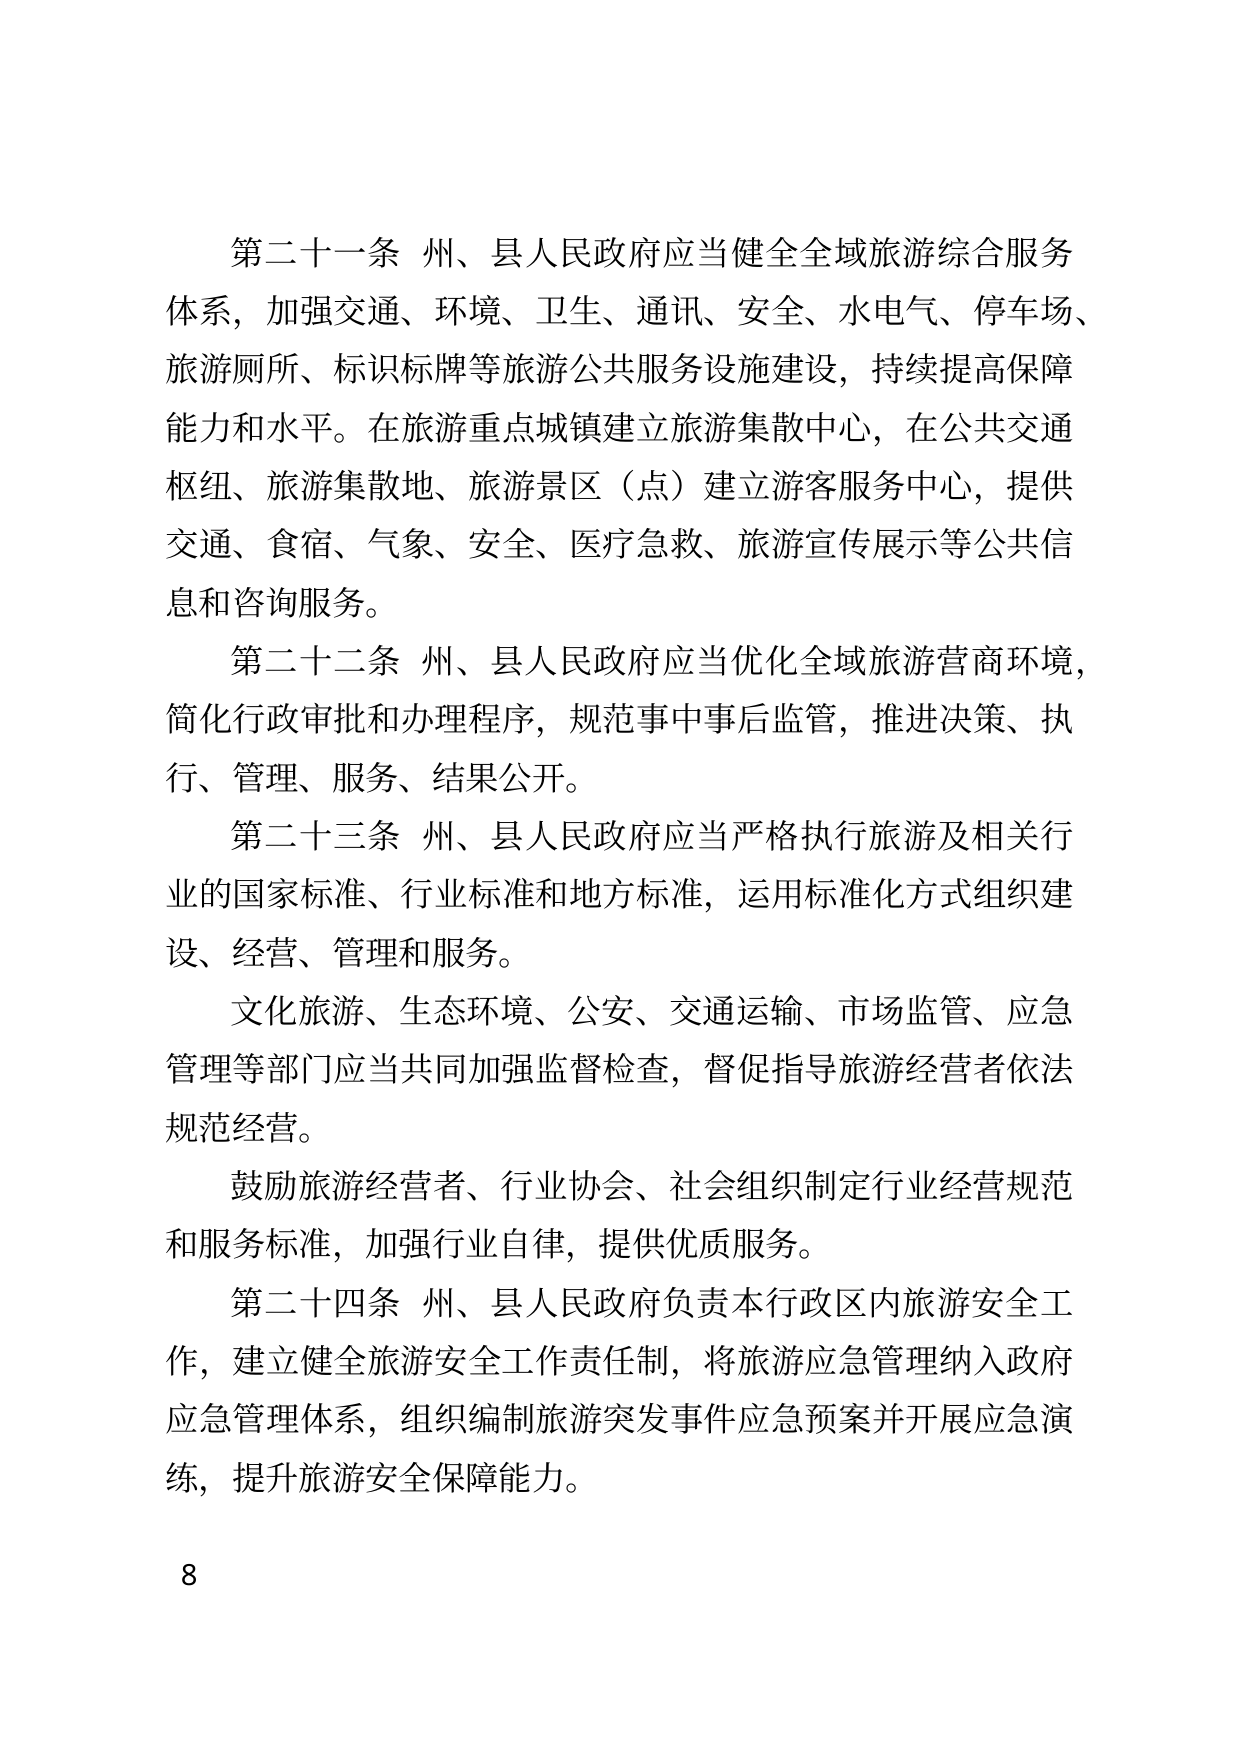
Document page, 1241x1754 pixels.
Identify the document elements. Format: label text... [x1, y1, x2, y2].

text 第二十四条 州、县人民政府负责本行政区内旅游安全工作，建立健全旅游安全工作责任制，将旅游应急管理纳入政府应急管理体系，组织编制旅游突发事件应急预案并开展应急演练，提升旅游安全保障能力。 [165, 1268, 1075, 1502]
text 鼓励旅游经营者、行业协会、社会组织制定行业经营规范和服务标准，加强行业自律，提供优质服务。 [165, 1152, 1075, 1268]
text 文化旅游、生态环境、公安、交通运输、市场监管、应急管理等部门应当共同加强监督检查，督促指导旅游经营者依法规范经营。 [165, 977, 1075, 1152]
text 第二十二条 州、县人民政府应当优化全域旅游营商环境，简化行政审批和办理程序，规范事中事后监管，推进决策、执行、管理、服务、结果公开。 [165, 627, 1075, 802]
text 第二十一条 州、县人民政府应当健全全域旅游综合服务体系，加强交通、环境、卫生、通讯、安全、水电气、停车场、旅游厕所、标识标牌等旅游公共服务设施建设，持续提高保障能力和水平。在旅游重点城镇建立旅游集散中心，在公共交通枢纽、旅游集散地、旅游景区（点）建立游客服务中心，提供交通、食宿、气象、安全、医疗急救、旅游宣传展示等公共信息和咨询服务。 [165, 218, 1075, 627]
text 第二十三条 州、县人民政府应当严格执行旅游及相关行业的国家标准、行业标准和地方标准，运用标准化方式组织建设、经营、管理和服务。 [165, 802, 1075, 977]
